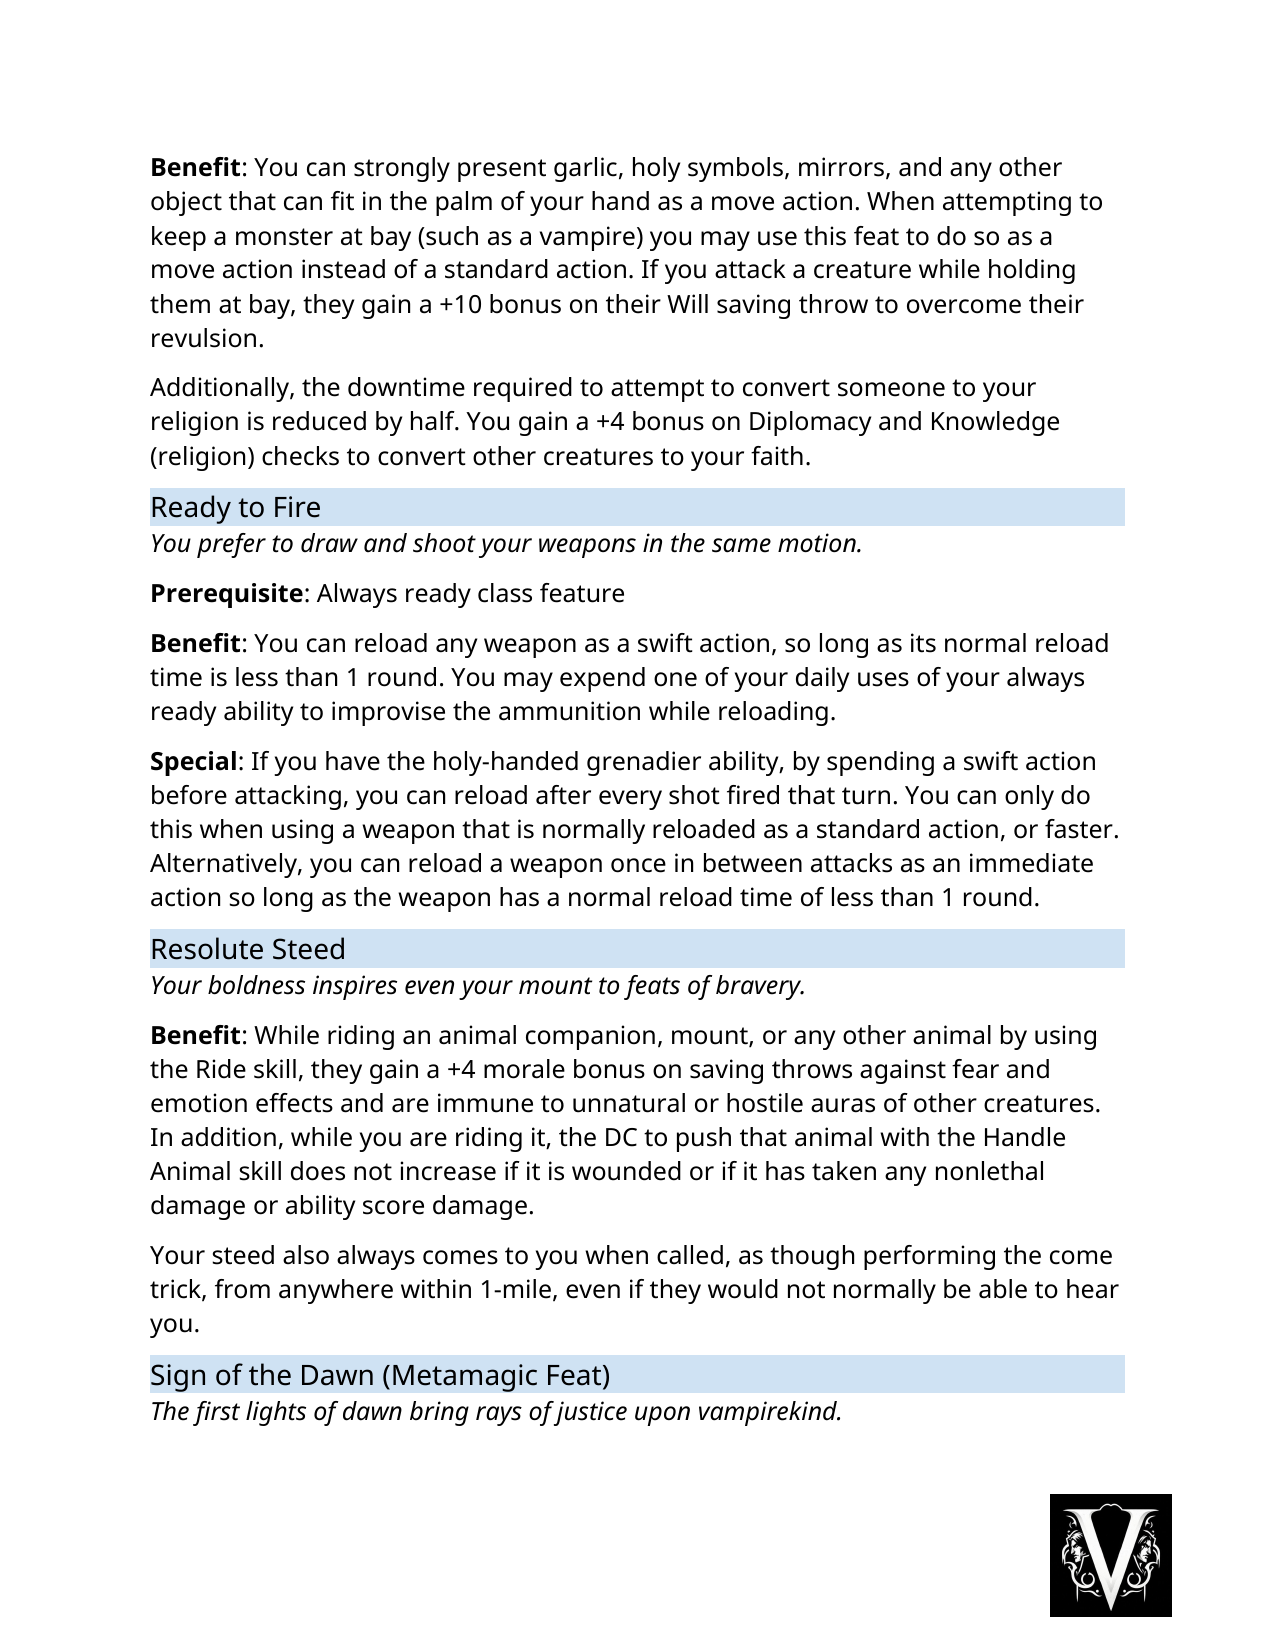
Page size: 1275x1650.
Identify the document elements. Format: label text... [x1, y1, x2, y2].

subtitle Sign of the Dawn (Metamagic Feat) [150, 1355, 1125, 1393]
text Benefit: You can strongly present garlic, holy symbols, mirrors, and any other object that can fit in the palm of your hand as a move action. When attempting to keep a monster at bay (such as a vampire) you may use this feat to do so as a move action instead of a standard action. If you attack a creature while holding them at bay, they gain a +10 bonus on their Will saving throw to overcome their revulsion. [150, 150, 1125, 354]
subtitle Resolute Steed [150, 929, 1125, 968]
text The first lights of dawn bring rays of justice upon vampirekind. [150, 1393, 1125, 1427]
text Benefit: While riding an animal companion, mount, or any other animal by using the Ride skill, they gain a +4 morale bonus on saving throws against fear and emotion effects and are immune to unnatural or hostile auras of other creatures. In addition, while you are riding it, the DC to push that animal with the Handle Animal skill does not increase if it is wounded or if it has taken any nonlethal damage or ability score damage. [150, 1017, 1125, 1222]
subtitle Ready to Fire [150, 488, 1125, 526]
picture [1050, 1494, 1172, 1617]
text Special: If you have the holy-handed grenadier ability, by spending a swift action before attacking, you can reload after every shot fired that turn. You can only do this when using a weapon that is normally reloaded as a standard action, or faster. Alternatively, you can reload a weapon once in between attacks as an immediate action so long as the weapon has a normal reload time of less than 1 round. [150, 743, 1125, 914]
text Prerequisite: Always ready class feature [150, 576, 1125, 610]
text You prefer to draw and shoot your weapons in the same motion. [150, 526, 1125, 560]
text Benefit: You can reload any weapon as a swift action, so long as its normal reload time is less than 1 round. You may expend one of your daily uses of your always ready ability to improvise the ammunition while reloading. [150, 626, 1125, 728]
text Your boldness inspires even your mount to feats of bravery. [150, 968, 1125, 1002]
text Additionally, the downtime required to attempt to convert someone to your religion is reduced by half. You gain a +4 bonus on Diplomacy and Knowledge (religion) checks to convert other creatures to your faith. [150, 370, 1125, 472]
text Your steed also always comes to you when called, as though performing the come trick, from anywhere within 1-mile, even if they would not normally be able to hear you. [150, 1237, 1125, 1339]
